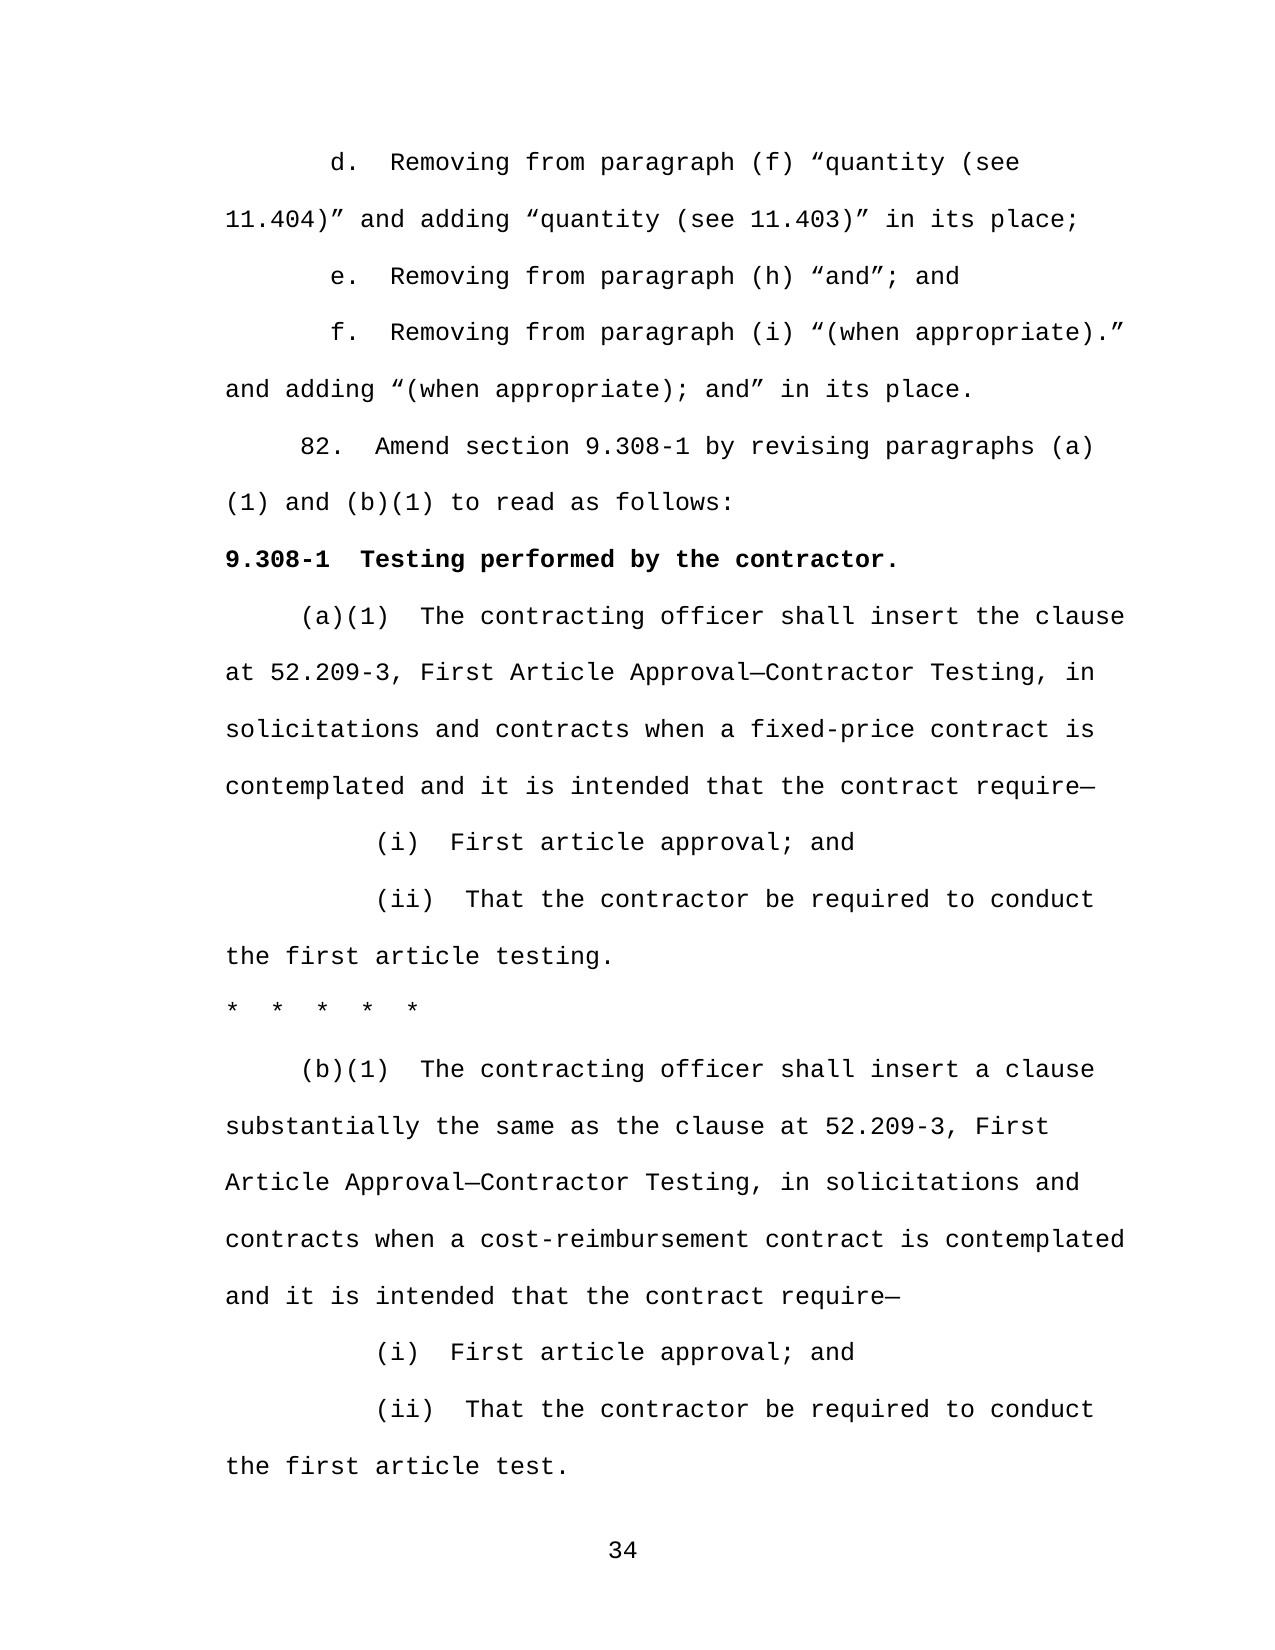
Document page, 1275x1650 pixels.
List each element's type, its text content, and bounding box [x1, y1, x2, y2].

text (a)(1) The contracting officer shall insert the clause at 52.209-3, First Article Approval—Contractor Testing, in solicitations and contracts when a fixed-price contract is contemplated and it is intended that the contract require— [225, 603, 1125, 802]
text (i) First article approval; and [300, 830, 1125, 858]
text (ii) That the contractor be required to conduct the first article testing. [225, 887, 1125, 972]
text e. Removing from paragraph (h) “and”; and [225, 263, 1125, 292]
text f. Removing from paragraph (i) “(when appropriate).” and adding “(when appropriate); and” in its place. [225, 320, 1125, 405]
text (ii) That the contractor be required to conduct the first article test. [225, 1397, 1125, 1482]
text 9.308-1 Testing performed by the contractor. [225, 547, 1125, 575]
text 82. Amend section 9.308-1 by revising paragraphs (a)(1) and (b)(1) to read as follows: [225, 433, 1125, 518]
text (i) First article approval; and [300, 1340, 1125, 1368]
text d. Removing from paragraph (f) “quantity (see 11.404)” and adding “quantity (see 11.403)” in its place; [225, 150, 1125, 235]
text (b)(1) The contracting officer shall insert a clause substantially the same as the clause at 52.209-3, First Article Approval—Contractor Testing, in solicitations and contracts when a cost-reimbursement contract is contemplated and it is intended that the contract require— [225, 1057, 1125, 1312]
text * * * * * [225, 1000, 1125, 1028]
